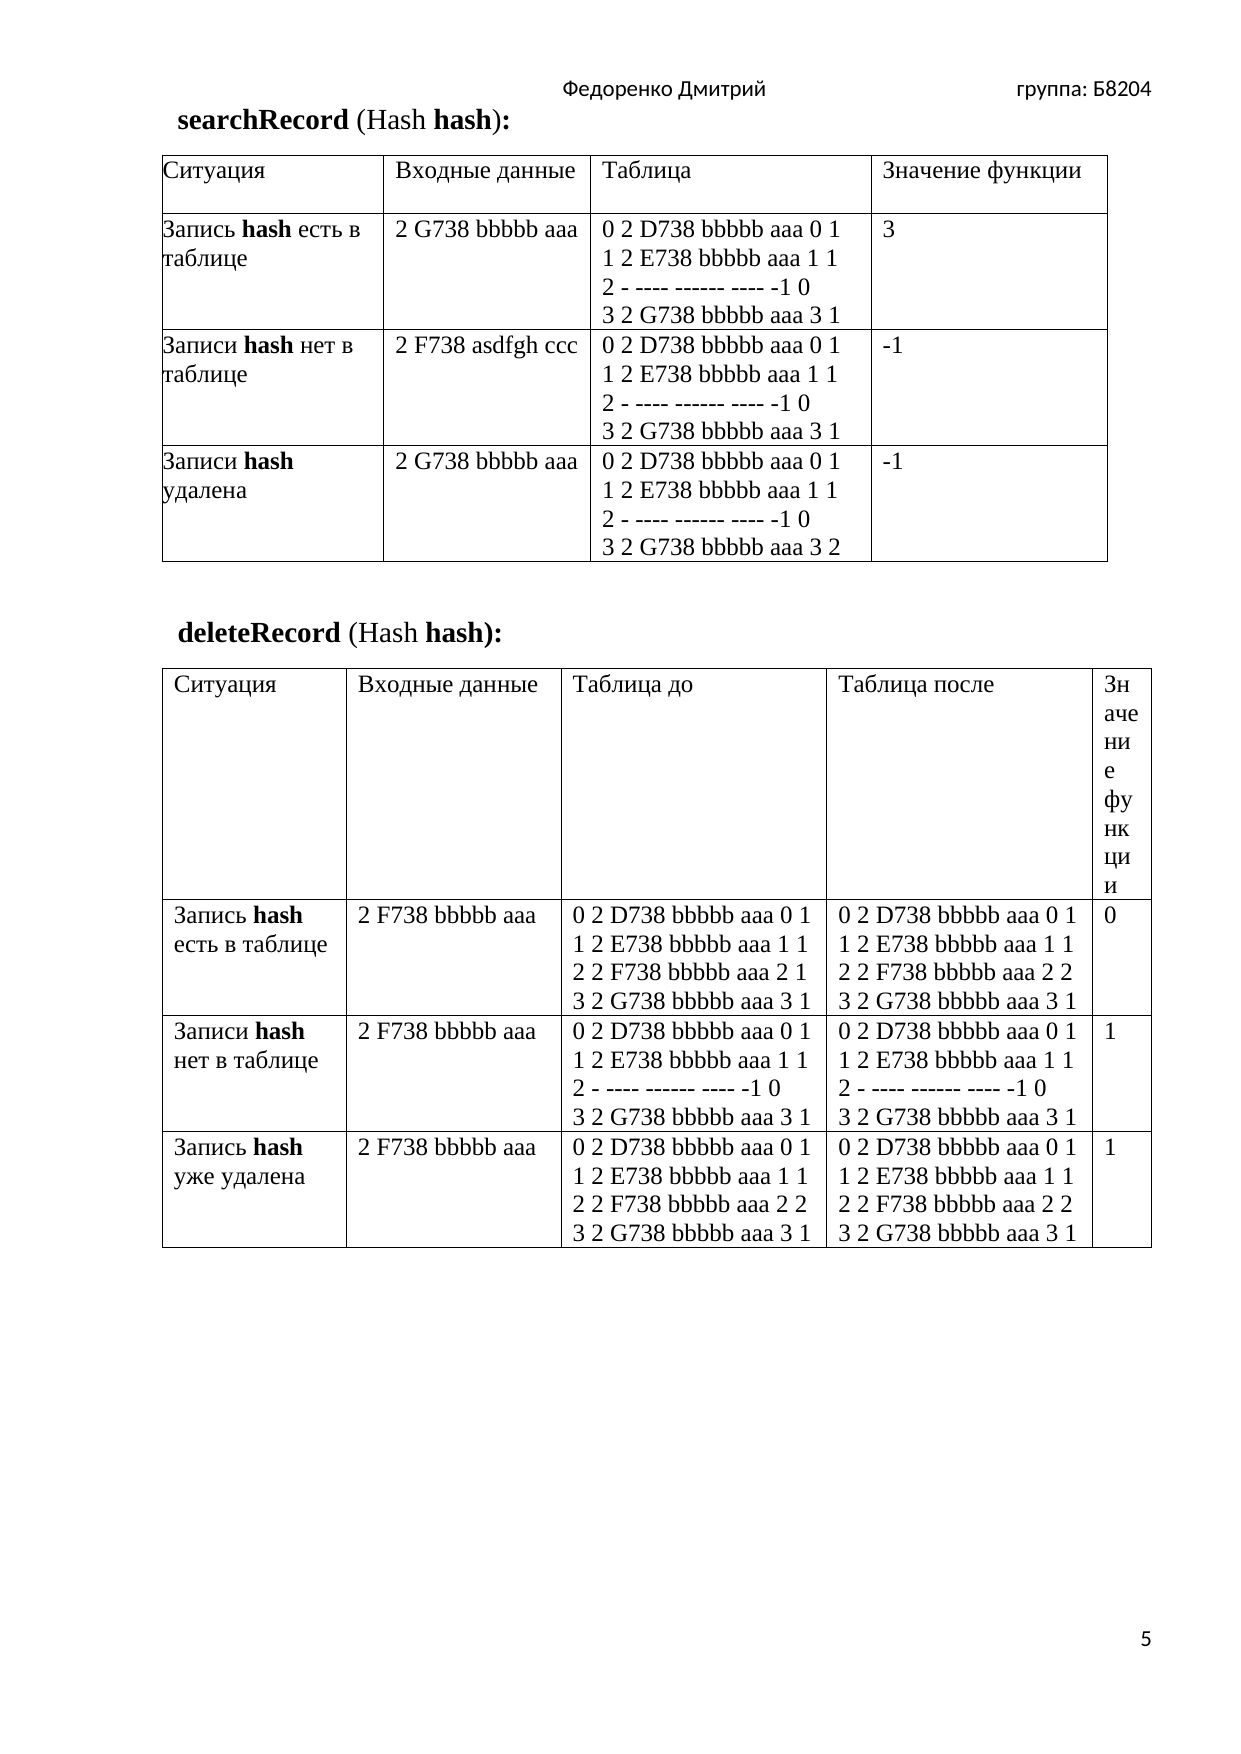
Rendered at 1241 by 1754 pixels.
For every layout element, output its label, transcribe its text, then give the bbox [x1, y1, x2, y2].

table_header Ситуация [163, 156, 383, 213]
table_cell 0 2 D738 bbbbb aaa 0 1 1 2 E738 bbbbb aaa 1 1 2 - ---- ------ ---- -1 0 3 2 G738 bbbbb aaa 3 1 [827, 1016, 1092, 1131]
table_cell 2 F738 bbbbb aaa [347, 1132, 561, 1247]
table_header Значение функции [872, 156, 1107, 213]
table_cell 0 2 D738 bbbbb aaa 0 1 1 2 E738 bbbbb aaa 1 1 2 2 F738 bbbbb aaa 2 2 3 2 G738 bbbbb aaa 3 1 [827, 1132, 1092, 1247]
table_cell 3 [872, 214, 1107, 329]
table_cell 0 2 D738 bbbbb aaa 0 1 1 2 E738 bbbbb aaa 1 1 2 - ---- ------ ---- -1 0 3 2 G738 bbbbb aaa 3 2 [591, 446, 871, 561]
table_cell 0 2 D738 bbbbb aaa 0 1 1 2 E738 bbbbb aaa 1 1 2 - ---- ------ ---- -1 0 3 2 G738 bbbbb aaa 3 1 [591, 330, 871, 445]
table_cell 0 2 D738 bbbbb aaa 0 1 1 2 E738 bbbbb aaa 1 1 2 2 F738 bbbbb aaa 2 2 3 2 G738 bbbbb aaa 3 1 [827, 900, 1092, 1015]
table_cell 2 G738 bbbbb aaa [384, 214, 590, 329]
table_cell 2 F738 bbbbb aaa [347, 1016, 561, 1131]
table_cell 1 [1093, 1016, 1151, 1131]
table_cell Записи hash нет в таблице [163, 1016, 346, 1131]
table_cell 0 2 D738 bbbbb aaa 0 1 1 2 E738 bbbbb aaa 1 1 2 - ---- ------ ---- -1 0 3 2 G738 bbbbb aaa 3 1 [591, 214, 871, 329]
table_cell Запись hash есть в таблице [163, 214, 383, 329]
table_header Таблица до [562, 669, 826, 899]
table_cell 2 F738 bbbbb aaa [347, 900, 561, 1015]
table_cell 0 2 D738 bbbbb aaa 0 1 1 2 E738 bbbbb aaa 1 1 2 - ---- ------ ---- -1 0 3 2 G738 bbbbb aaa 3 1 [562, 1016, 826, 1131]
table_cell Запись hash уже удалена [163, 1132, 346, 1247]
table_cell 2 F738 asdfgh ccc [384, 330, 590, 445]
table_cell Записи hash удалена [163, 446, 383, 561]
table_cell Записи hash нет в таблице [163, 330, 383, 445]
table_cell 0 [1093, 900, 1151, 1015]
table_header Входные данные [384, 156, 590, 213]
table_cell Запись hash есть в таблице [163, 900, 346, 1015]
table_cell -1 [872, 446, 1107, 561]
table_header Значение функции [1093, 669, 1151, 899]
table_cell 1 [1093, 1132, 1151, 1247]
text searchRecord (Hash hash): [177, 102, 1152, 135]
table_header Таблица [591, 156, 871, 213]
table_cell 0 2 D738 bbbbb aaa 0 1 1 2 E738 bbbbb aaa 1 1 2 2 F738 bbbbb aaa 2 1 3 2 G738 bbbbb aaa 3 1 [562, 900, 826, 1015]
text deleteRecord (Hash hash): [177, 615, 1152, 649]
table_header Ситуация [163, 669, 346, 899]
table_header Входные данные [347, 669, 561, 899]
table_header Таблица после [827, 669, 1092, 899]
table_cell 2 G738 bbbbb aaa [384, 446, 590, 561]
table_cell -1 [872, 330, 1107, 445]
table_cell 0 2 D738 bbbbb aaa 0 1 1 2 E738 bbbbb aaa 1 1 2 2 F738 bbbbb aaa 2 2 3 2 G738 bbbbb aaa 3 1 [562, 1132, 826, 1247]
